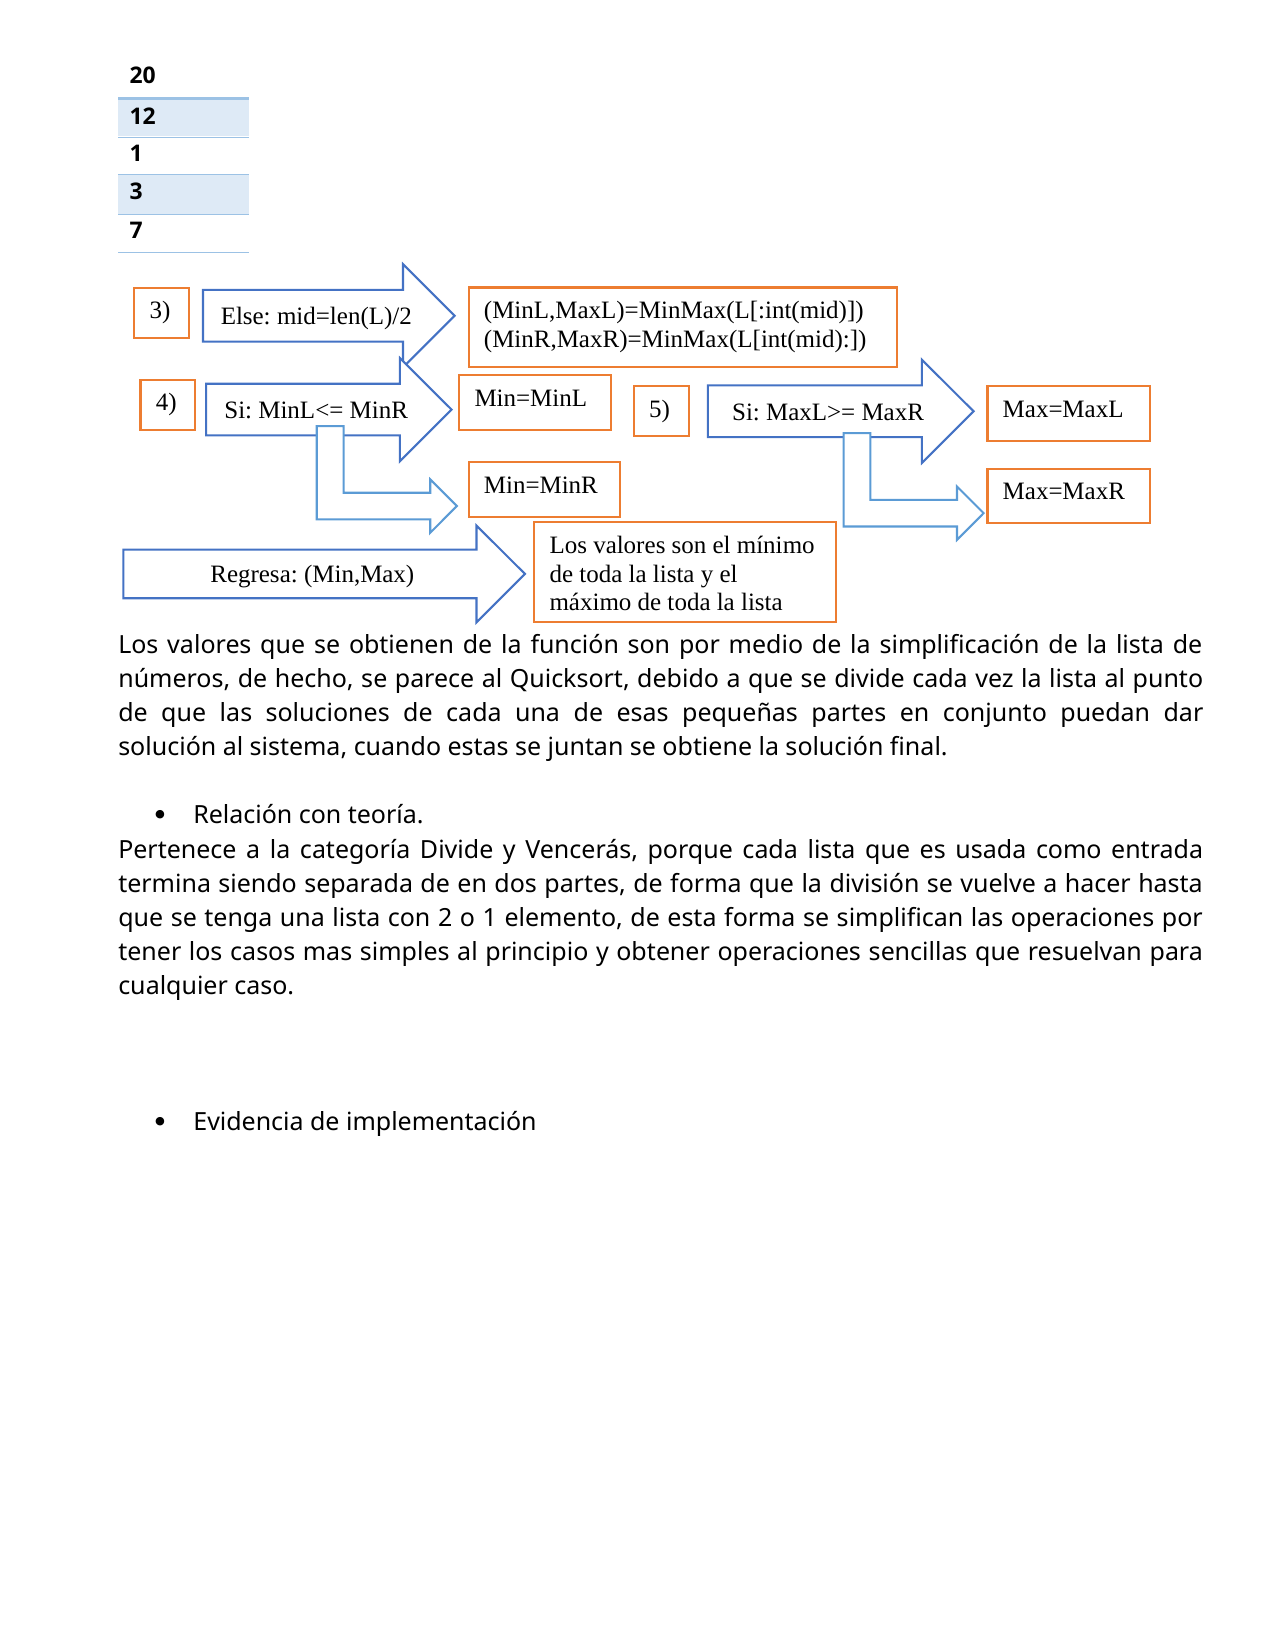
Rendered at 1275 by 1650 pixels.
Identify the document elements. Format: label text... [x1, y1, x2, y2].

text Los valores que se obtienen de la función son por medio de la simplificación de la lista de números, de hecho, se parece al Quicksort, debido a que se divide cada vez la lista al punto de que las soluciones de cada una de esas pequeñas partes en conjunto puedan dar solución al sistema, cuando estas se juntan se obtiene la solución final. [118, 627, 1205, 763]
table_cell 3 [118, 175, 249, 214]
table_header 20 [118, 59, 249, 97]
table_cell 1 [118, 138, 249, 174]
table_cell 12 [118, 100, 249, 136]
text Pertenece a la categoría Divide y Vencerás, porque cada lista que es usada como entrada termina siendo separada de en dos partes, de forma que la división se vuelve a hacer hasta que se tenga una lista con 2 o 1 elemento, de esta forma se simplifican las operaciones por tener los casos mas simples al principio y obtener operaciones sencillas que resuelvan para cualquier caso. [118, 831, 1205, 1002]
list Relación con teoría. [156, 797, 1205, 831]
table_cell 7 [118, 215, 249, 252]
list Evidencia de implementación [156, 1104, 1205, 1138]
